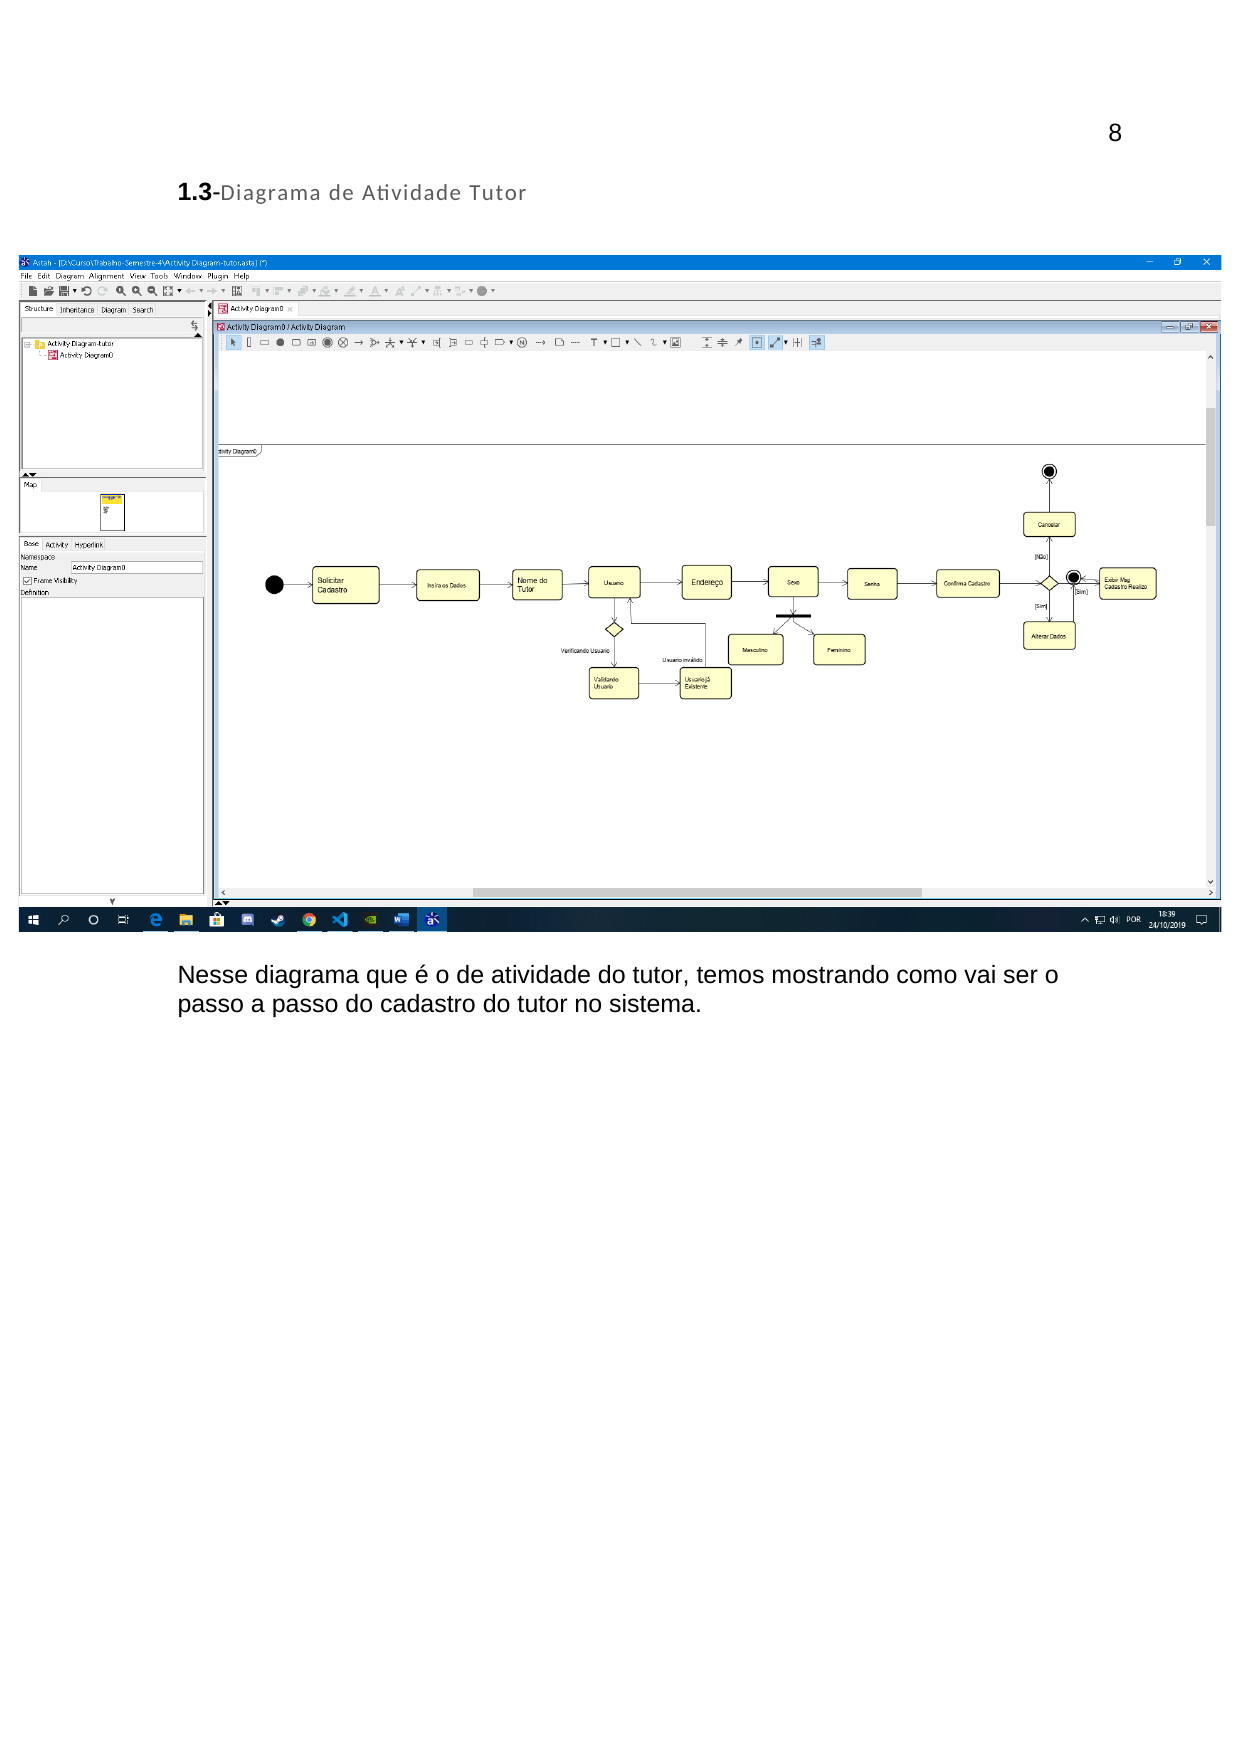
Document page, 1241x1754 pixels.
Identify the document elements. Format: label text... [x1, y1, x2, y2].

text 1.3-Diagrama de Atividade Tutor [177, 177, 1122, 206]
text Nesse diagrama que é o de atividade do tutor, temos mostrando como vai ser o passo a passo do cadastro do tutor no sistema. [177, 961, 1122, 1018]
picture [18, 255, 1222, 932]
